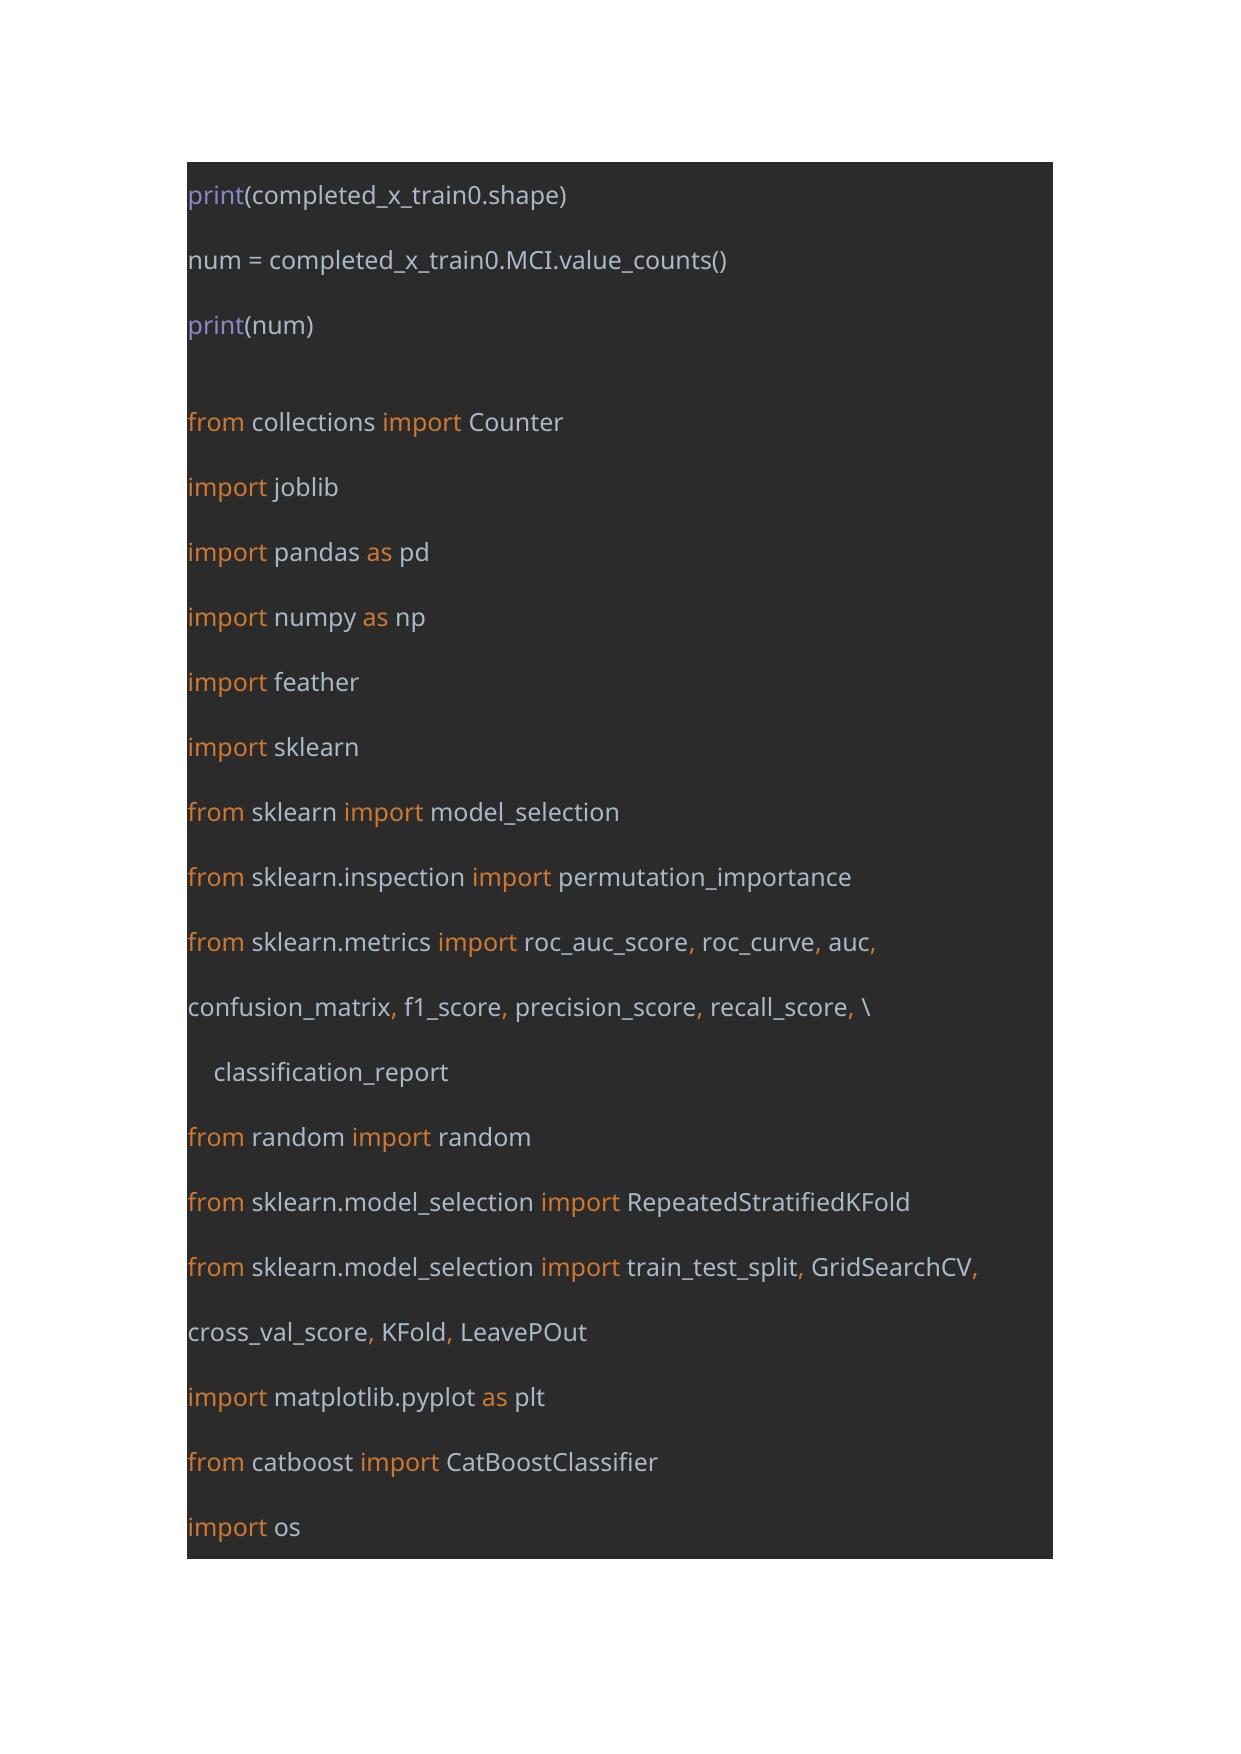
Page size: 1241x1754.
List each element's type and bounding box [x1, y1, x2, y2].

text [187, 389, 1053, 1559]
text [187, 162, 1053, 357]
